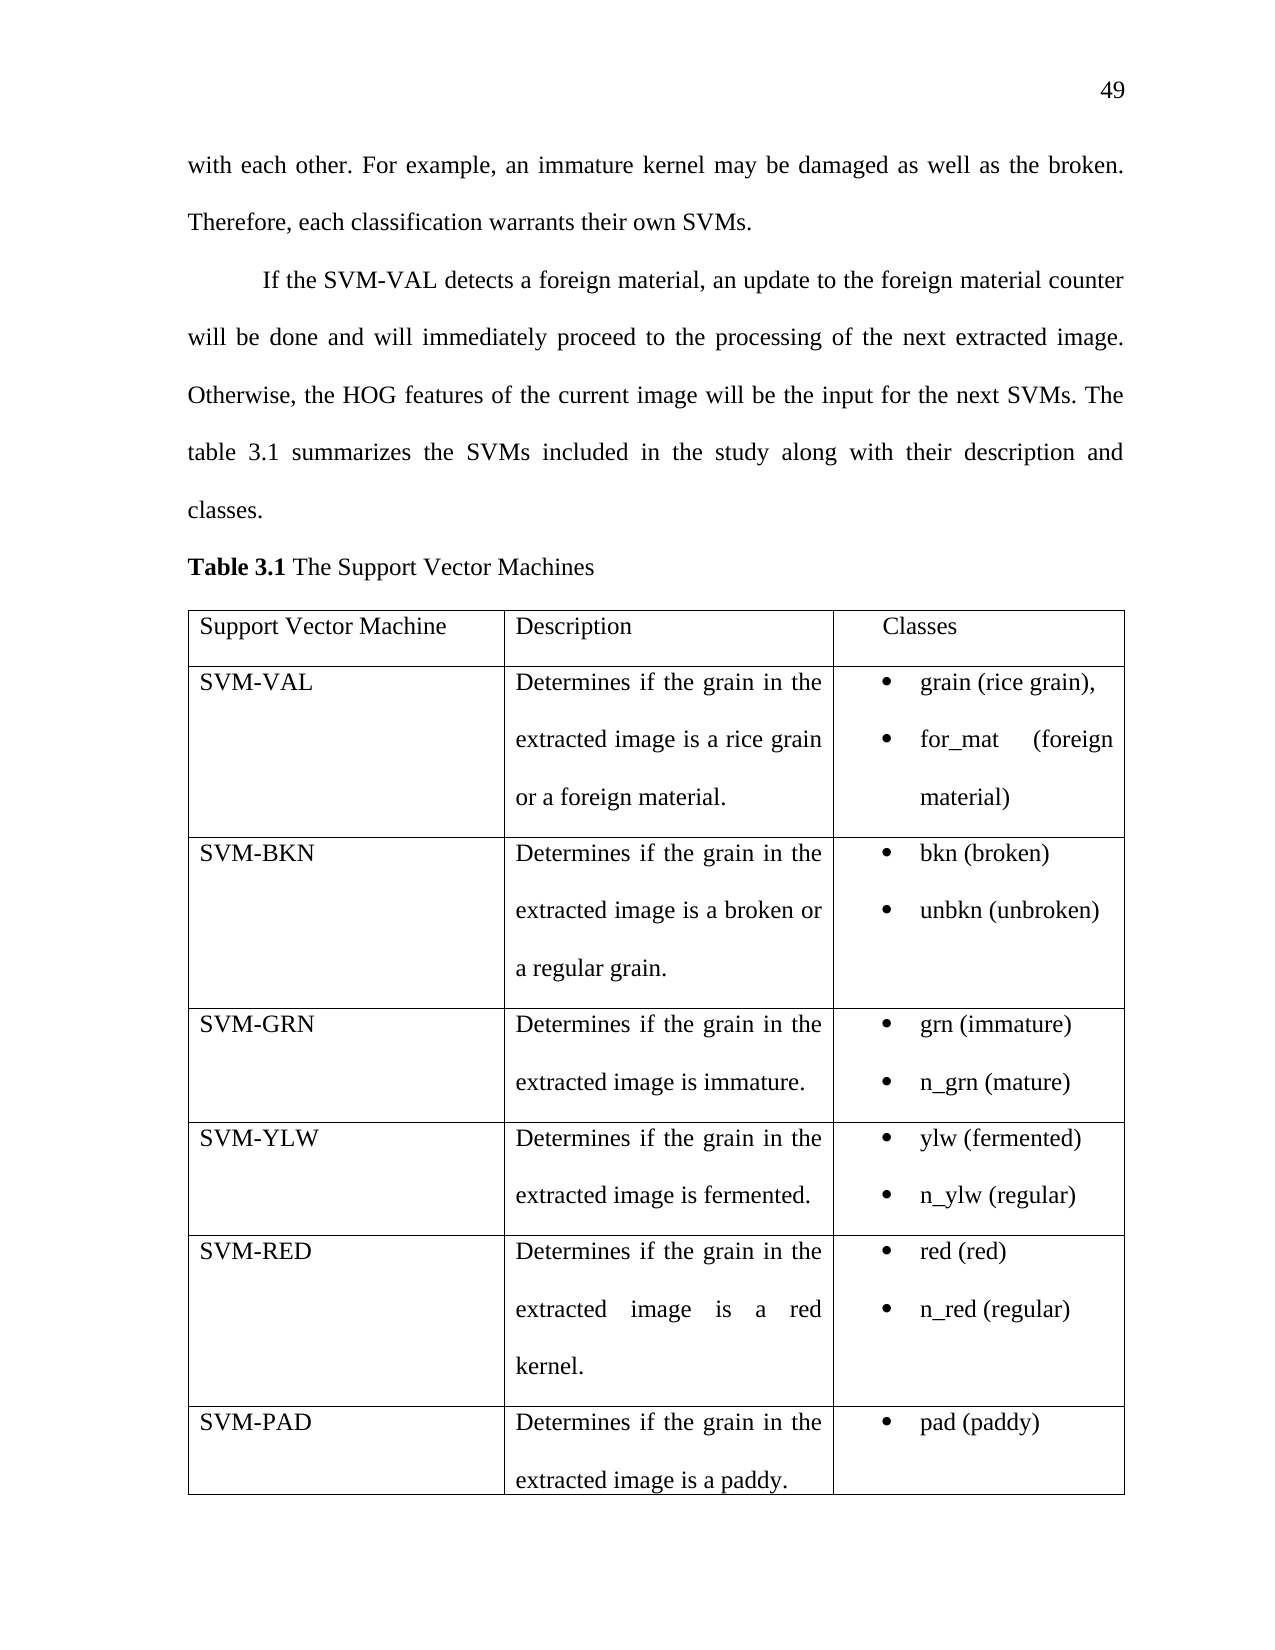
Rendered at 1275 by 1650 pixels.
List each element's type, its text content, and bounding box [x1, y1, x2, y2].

table_cell grain (rice grain), for_mat (foreign material) [834, 667, 1124, 837]
table_cell Determines if the grain in the extracted image is a red kernel. [505, 1236, 833, 1406]
table_cell Determines if the grain in the extracted image is fermented. [505, 1123, 833, 1235]
table_cell SVM-PAD [189, 1407, 504, 1493]
table_cell SVM-GRN [189, 1009, 504, 1122]
text If the SVM-VAL detects a foreign material, an update to the foreign material counter will be done and will immediately proceed to the processing of the next extracted image. Otherwise, the HOG features of the current image will be the input for the next SVMs. The table 3.1 summarizes the SVMs included in the study along with their description and classes. [187, 265, 1125, 524]
table_cell Determines if the grain in the extracted image is a rice grain or a foreign material. [505, 667, 833, 837]
table_header Support Vector Machine [189, 611, 504, 666]
table_cell Determines if the grain in the extracted image is immature. [505, 1009, 833, 1122]
table_cell SVM-YLW [189, 1123, 504, 1235]
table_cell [834, 1407, 1124, 1493]
table_header Description [505, 611, 833, 666]
table_cell ylw (fermented) n_ylw (regular) [834, 1123, 1124, 1235]
table_cell bkn (broken) unbkn (unbroken) [834, 838, 1124, 1008]
table_cell Determines if the grain in the extracted image is a broken or a regular grain. [505, 838, 833, 1008]
table_cell red (red) n_red (regular) [834, 1236, 1124, 1406]
table_cell SVM-BKN [189, 838, 504, 1008]
table_cell SVM-RED [189, 1236, 504, 1406]
table_cell grn (immature) n_grn (mature) [834, 1009, 1124, 1122]
table_header Classes [834, 611, 1124, 666]
text Table 3.1 The Support Vector Machines [187, 552, 1125, 581]
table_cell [505, 1407, 833, 1493]
table_cell SVM-VAL [189, 667, 504, 837]
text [187, 150, 1125, 236]
